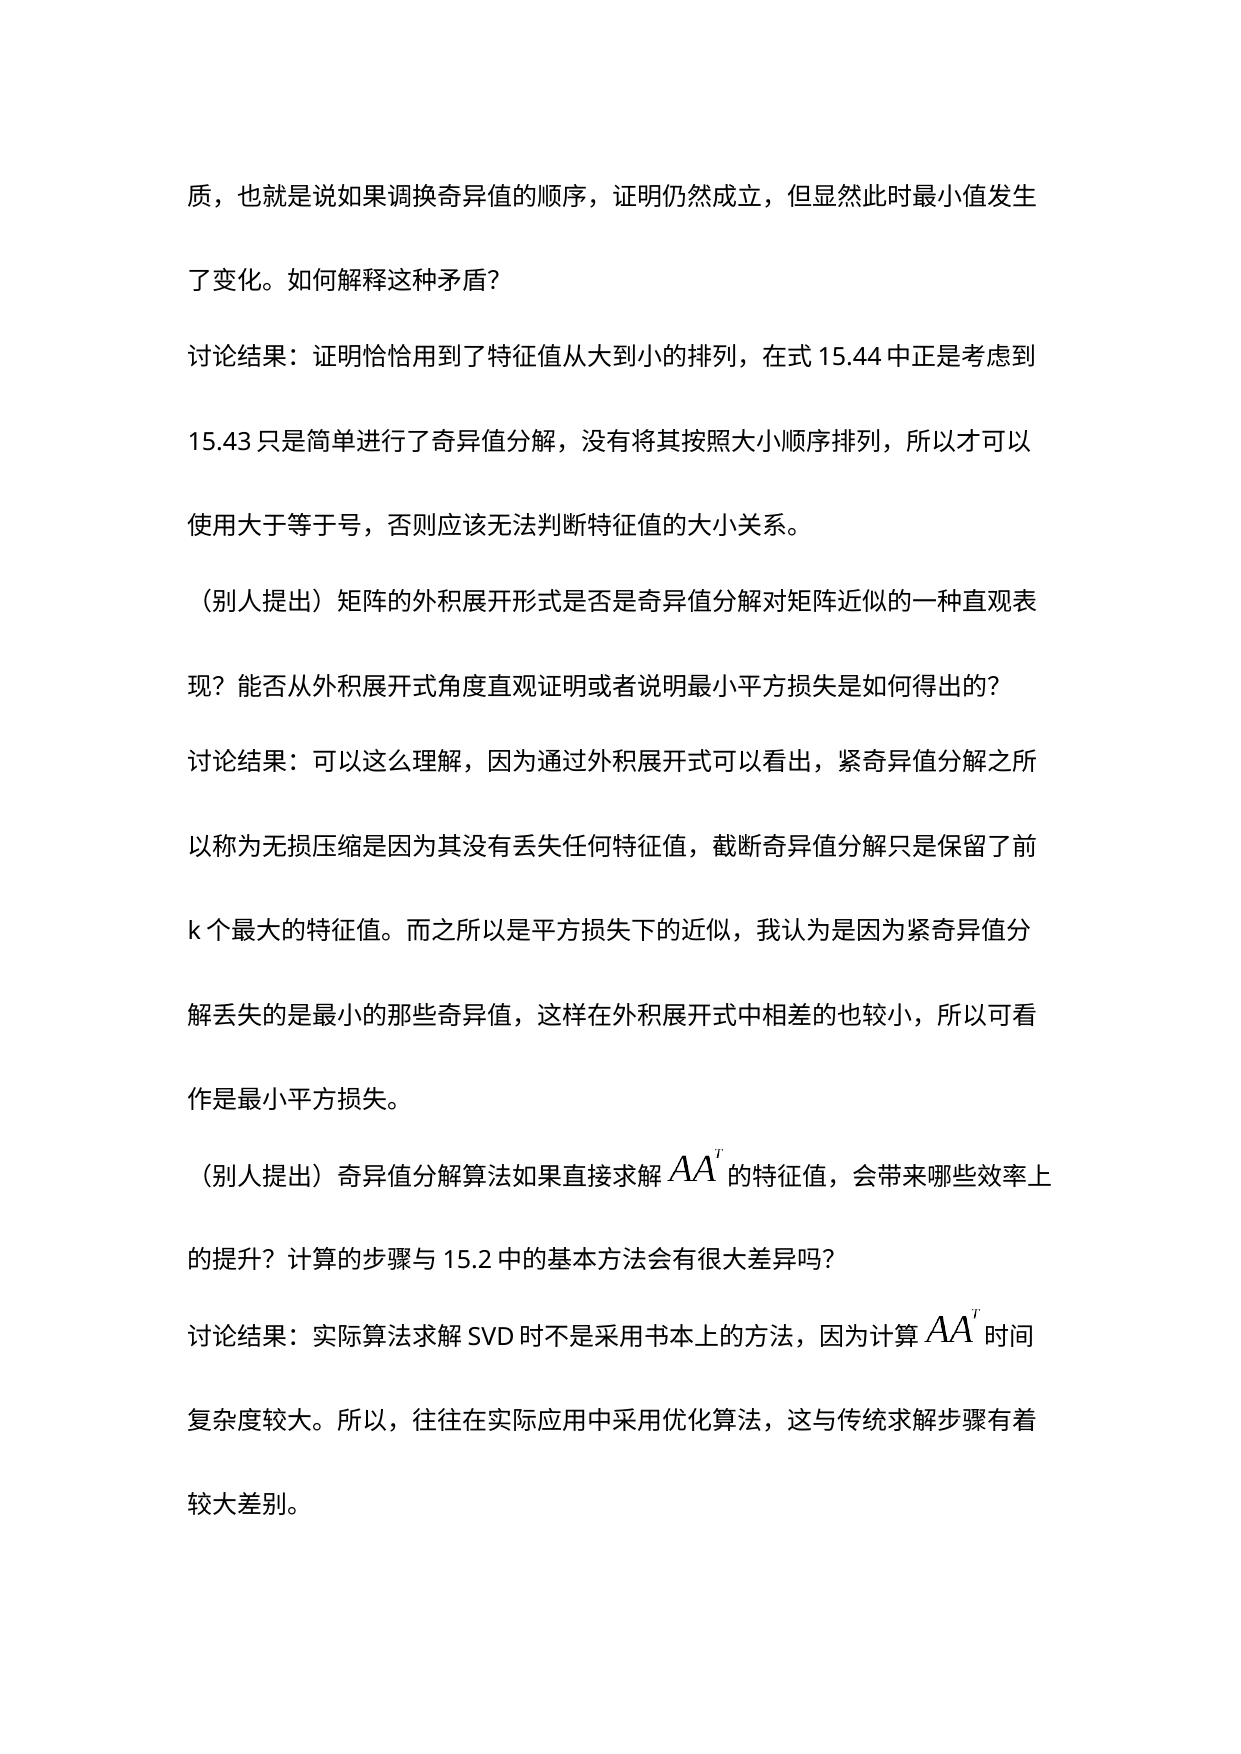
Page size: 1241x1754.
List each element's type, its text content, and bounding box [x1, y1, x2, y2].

text （别人提出）奇异值分解算法如果直接求解的特征值，会带来哪些效率上的提升？计算的步骤与15.2中的基本方法会有很大差异吗？ [187, 1141, 1053, 1291]
text 讨论结果：可以这么理解，因为通过外积展开式可以看出，紧奇异值分解之所以称为无损压缩是因为其没有丢失任何特征值，截断奇异值分解只是保留了前k个最大的特征值。而之所以是平方损失下的近似，我认为是因为紧奇异值分解丢失的是最小的那些奇异值，这样在外积展开式中相差的也较小，所以可看作是最小平方损失。 [187, 727, 1053, 1130]
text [187, 162, 1053, 311]
text 讨论结果：实际算法求解SVD时不是采用书本上的方法，因为计算时间复杂度较大。所以，往往在实际应用中采用优化算法，这与传统求解步骤有着较大差别。 [187, 1301, 1053, 1535]
text 讨论结果：证明恰恰用到了特征值从大到小的排列，在式15.44中正是考虑到15.43只是简单进行了奇异值分解，没有将其按照大小顺序排列，所以才可以使用大于等于号，否则应该无法判断特征值的大小关系。 [187, 322, 1053, 556]
text （别人提出）矩阵的外积展开形式是否是奇异值分解对矩阵近似的一种直观表现？能否从外积展开式角度直观证明或者说明最小平方损失是如何得出的？ [187, 567, 1053, 717]
